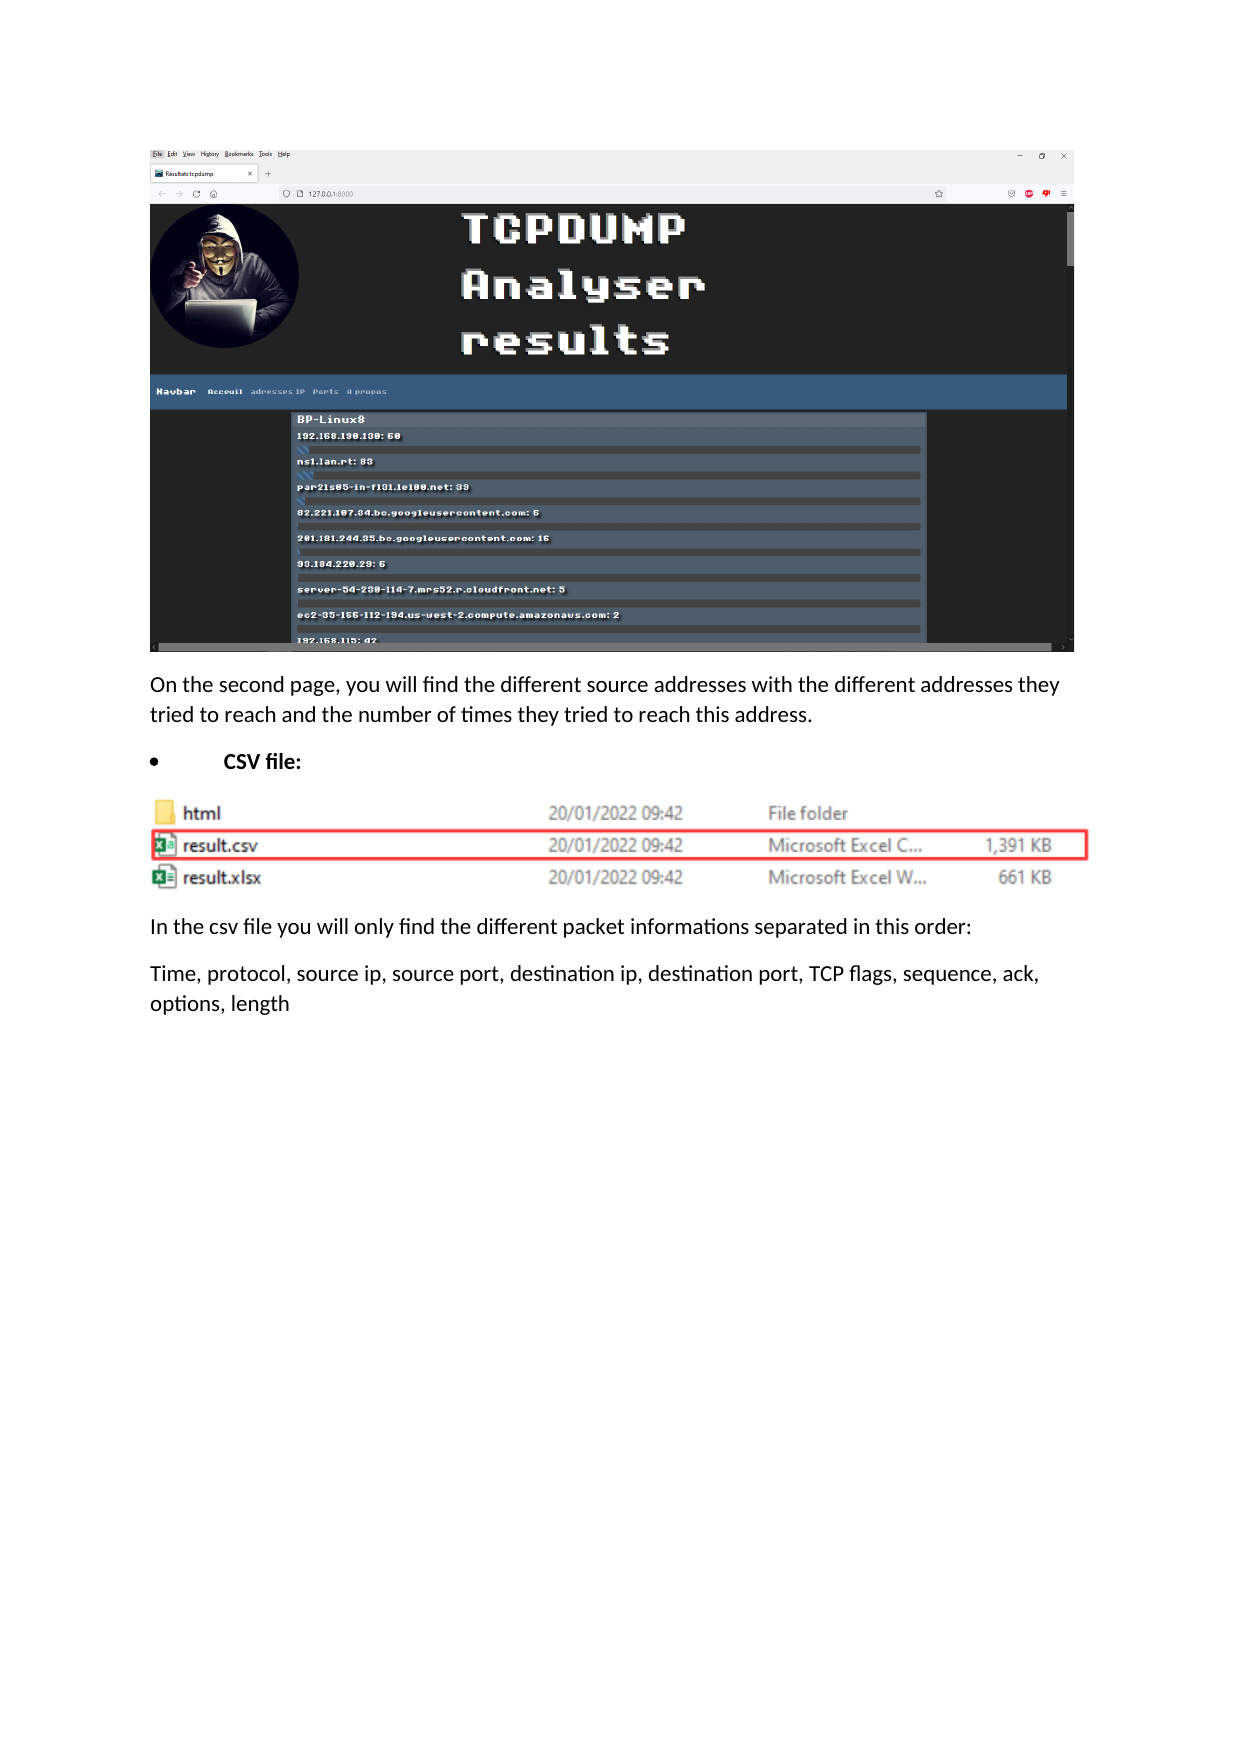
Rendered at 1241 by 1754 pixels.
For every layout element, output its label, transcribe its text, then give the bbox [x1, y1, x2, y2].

text Time, protocol, source ip, source port, destination ip, destination port, TCP flags, sequence, ack, options, length [150, 959, 1090, 1017]
picture [150, 794, 1091, 893]
text On the second page, you will find the different source addresses with the different addresses they tried to reach and the number of times they tried to reach this address. [150, 670, 1090, 729]
text In the csv file you will only find the different packet informations separated in this order: [150, 912, 1090, 940]
picture [150, 150, 1075, 652]
list CSV file: [150, 747, 1090, 776]
